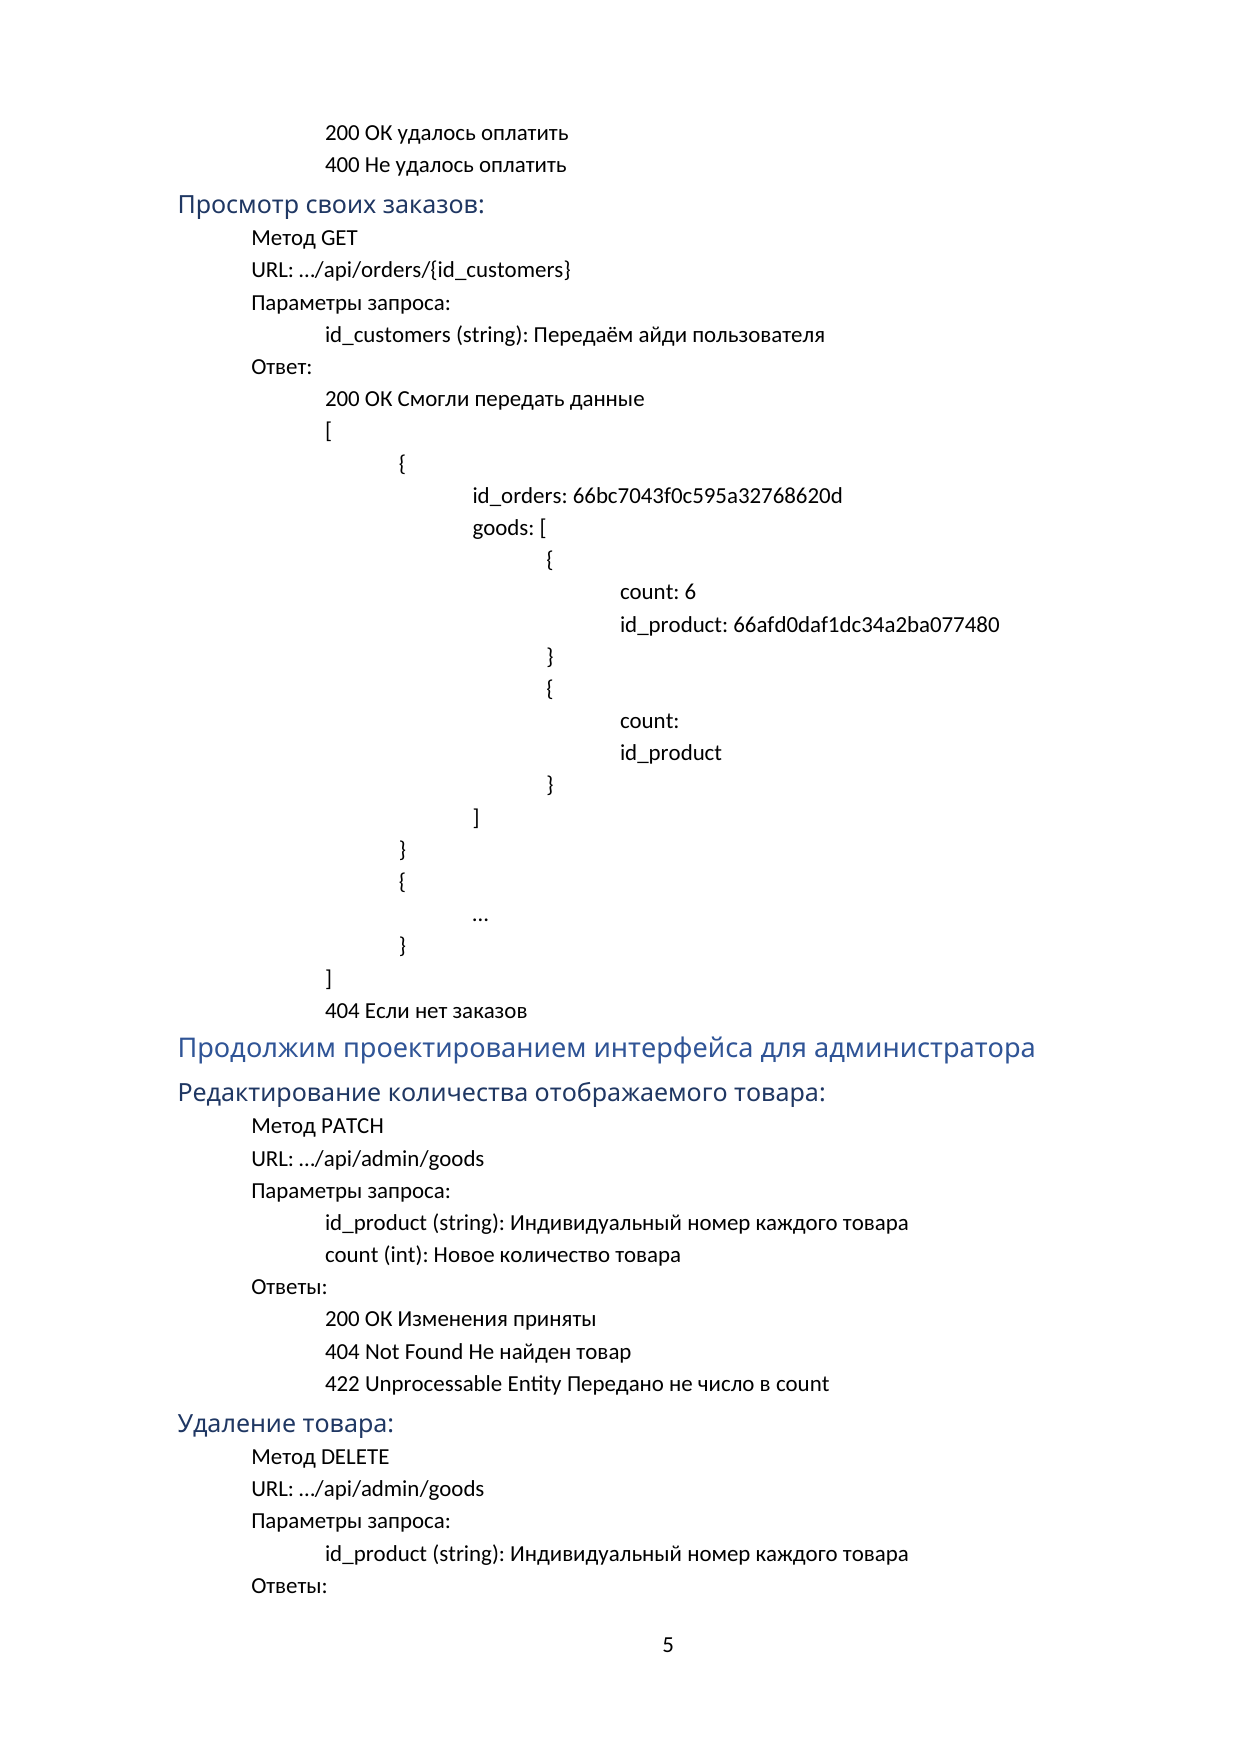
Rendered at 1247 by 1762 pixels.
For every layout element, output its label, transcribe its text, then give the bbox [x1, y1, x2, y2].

text … [398, 899, 1158, 927]
text } [472, 642, 1158, 670]
text Параметры запроса: [177, 288, 1158, 316]
text id_customers (string): Передаём айди пользователя [177, 320, 1158, 348]
text Ответ: [177, 352, 1158, 380]
text } [472, 771, 1158, 799]
text Метод GET [177, 223, 1158, 251]
subtitle Продолжим проектированием интерфейса для администратора [177, 1028, 1158, 1065]
text URL: …/api/admin/goods [177, 1474, 1158, 1502]
text Параметры запроса: [177, 1176, 1158, 1204]
text URL: …/api/admin/goods [177, 1144, 1158, 1172]
text { [472, 545, 1158, 573]
text { [325, 867, 1158, 895]
text id_orders: 66bc7043f0c595a32768620d [398, 481, 1158, 509]
text [ [177, 417, 1158, 444]
text ] [472, 803, 1158, 831]
text { [177, 449, 1158, 477]
text id_product (string): Индивидуальный номер каждого товара [177, 1539, 1158, 1567]
text goods: [ [398, 513, 1158, 541]
text id_product (string): Индивидуальный номер каждого товара [177, 1208, 1158, 1236]
text } [398, 932, 1158, 959]
text id_product: 66afd0daf1dc34a2ba077480 [472, 610, 1158, 638]
subtitle Редактирование количества отображаемого товара: [177, 1075, 1158, 1109]
text 400 Не удалось оплатить [177, 150, 1158, 178]
text Метод DELETE [177, 1442, 1158, 1470]
text Параметры запроса: [177, 1506, 1158, 1534]
text ] [325, 964, 1158, 992]
text { [472, 674, 1158, 702]
text count: [472, 706, 1158, 734]
text 200 ОК Смогли передать данные [177, 384, 1158, 412]
text Ответы: [177, 1571, 1158, 1599]
subtitle Просмотр своих заказов: [177, 187, 1158, 221]
text id_product [472, 738, 1158, 766]
text URL: …/api/orders/{id_customers} [177, 256, 1158, 284]
subtitle Удаление товара: [177, 1405, 1158, 1439]
text } [398, 835, 1158, 863]
text 200 ОК Изменения приняты [251, 1304, 1158, 1333]
text 404 Если нет заказов [177, 996, 1158, 1024]
text Метод PATCH [177, 1111, 1158, 1139]
text 422 Unprocessable Entity Передано не число в count [251, 1369, 1158, 1397]
text 404 Not Found Не найден товар [251, 1337, 1158, 1365]
text 200 ОК удалось оплатить [177, 118, 1158, 146]
text count: 6 [472, 577, 1158, 606]
text count (int): Новое количество товара [177, 1240, 1158, 1268]
text Ответы: [177, 1272, 1158, 1300]
